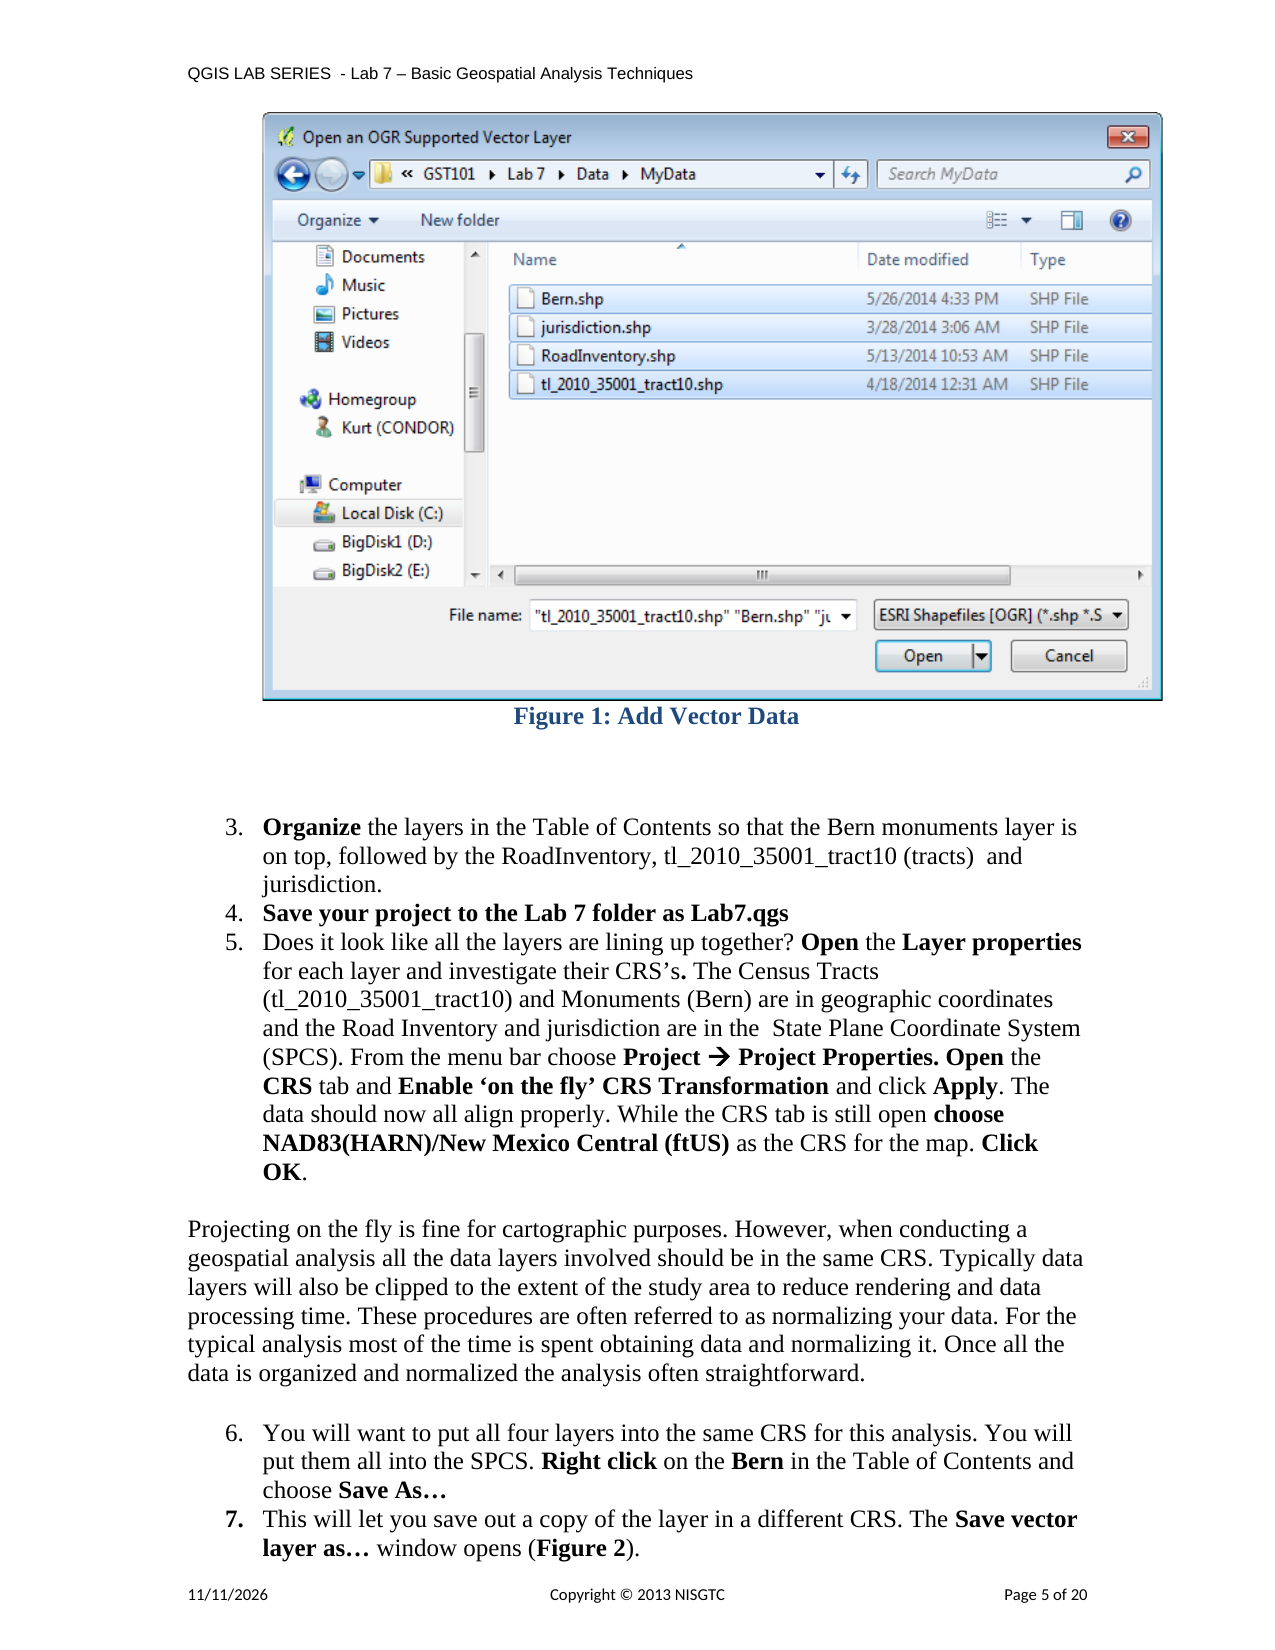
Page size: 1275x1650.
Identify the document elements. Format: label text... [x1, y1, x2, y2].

list Save your project to the Lab 7 folder as Lab7.qgs [225, 898, 1087, 927]
list Does it look like all the layers are lining up together? Open the Layer properties for each layer and investigate their CRS’s. The Census Tracts (tl_2010_35001_tract10) and Monuments (Bern) are in geographic coordinates and the Road Inventory and jurisdiction are in the State Plane Coordinate System (SPCS). From the menu bar choose Project Project Properties. Open the CRS tab and Enable ‘on the fly’ CRS Transformation and click Apply. The data should now all align properly. While the CRS tab is still open choose NAD83(HARN)/New Mexico Central (ftUS) as the CRS for the map. Click OK. [225, 927, 1087, 1186]
text Figure 1: Add Vector Data [225, 701, 1087, 729]
picture [262, 112, 1163, 701]
list You will want to put all four layers into the same CRS for this analysis. You will put them all into the SPCS. Right click on the Bern in the Table of Contents and choose Save As… [225, 1418, 1087, 1504]
list Organize the layers in the Table of Contents so that the Bern monuments layer is on top, followed by the RoadInventory, tl_2010_35001_tract10 (tracts) and jurisdiction. [225, 812, 1087, 898]
text Projecting on the fly is fine for cartographic purposes. However, when conducting a geospatial analysis all the data layers involved should be in the same CRS. Typically data layers will also be clipped to the extent of the study area to reduce rendering and data processing time. These procedures are often referred to as normalizing your data. For the typical analysis most of the time is spent obtaining data and normalizing it. Once all the data is organized and normalized the analysis often straightforward. [187, 1214, 1087, 1387]
list This will let you save out a copy of the layer in a different CRS. The Save vector layer as… window opens (Figure 2). [225, 1504, 1087, 1561]
